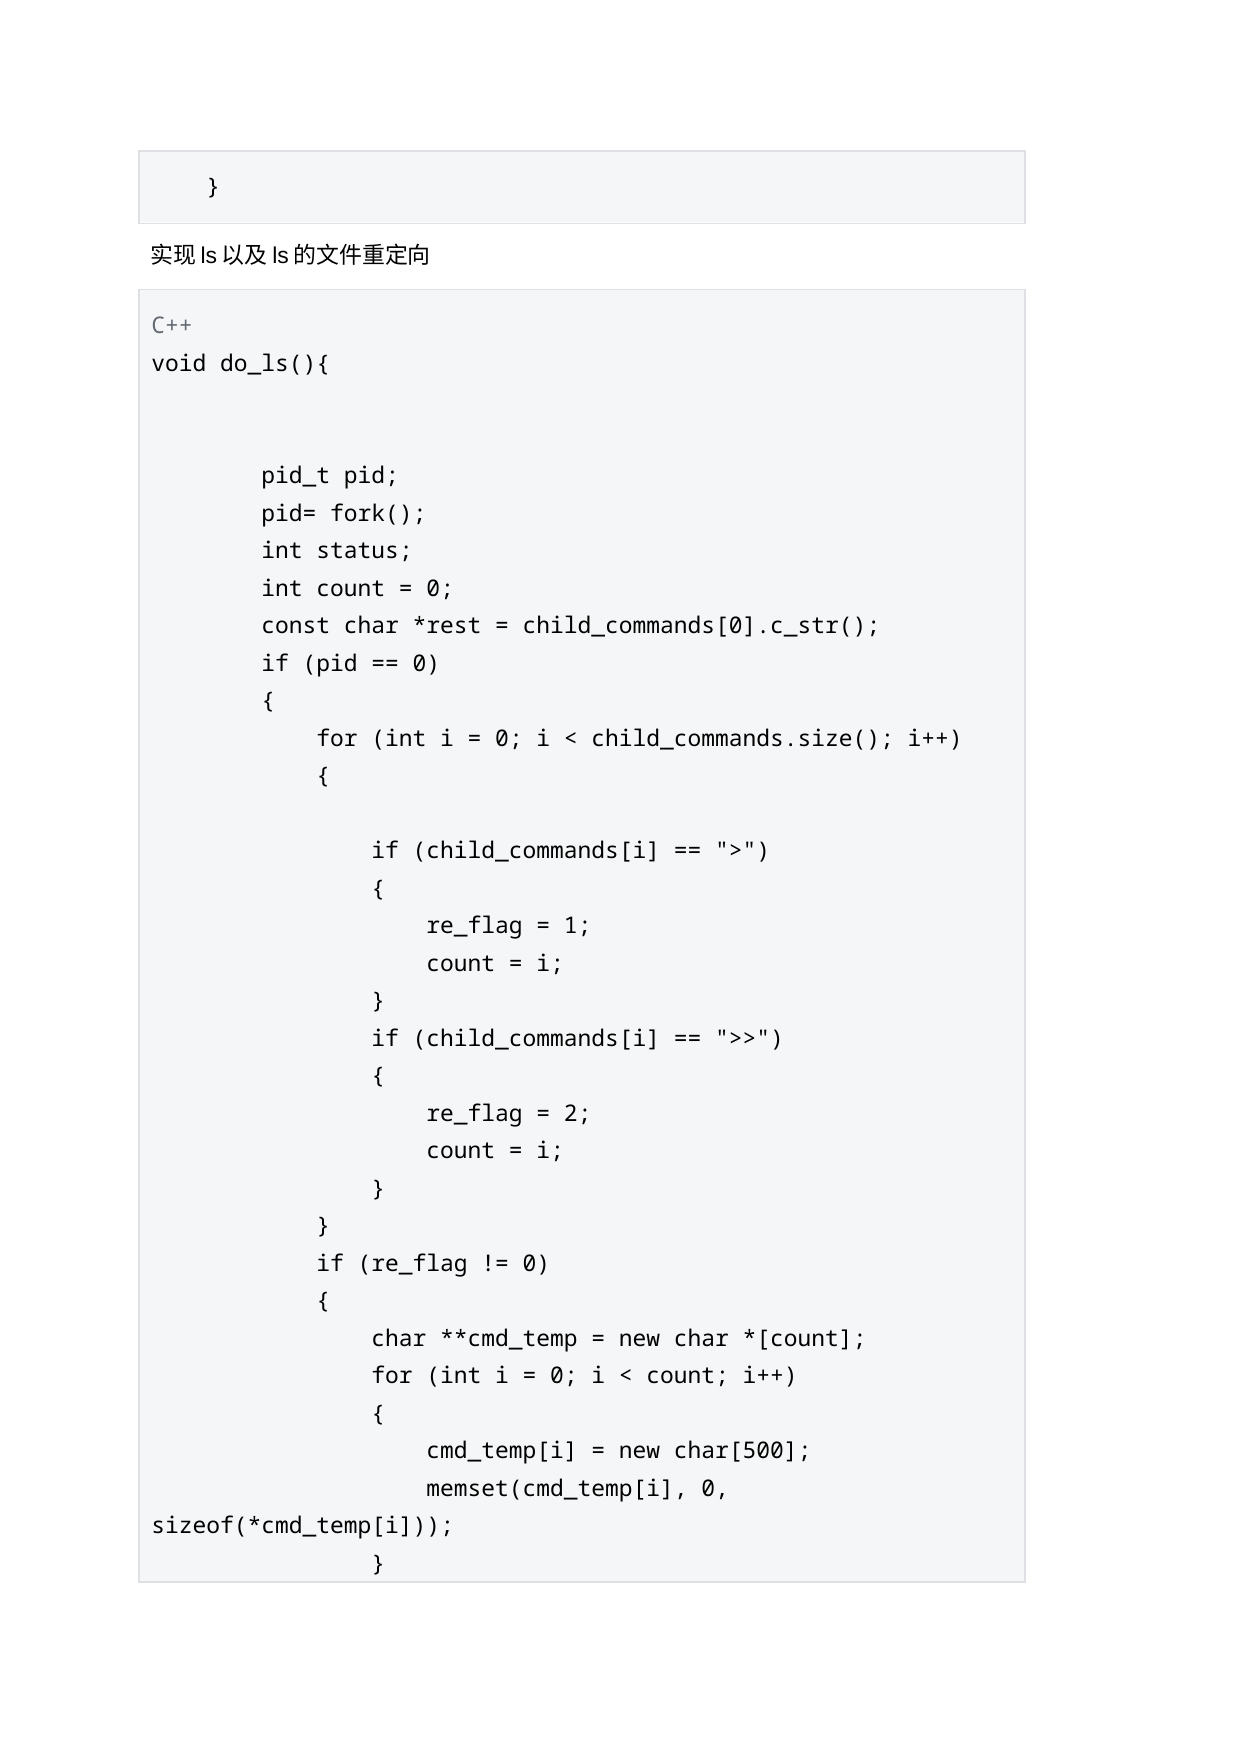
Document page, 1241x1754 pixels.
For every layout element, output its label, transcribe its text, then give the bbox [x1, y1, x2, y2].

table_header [140, 290, 1024, 1581]
text 实现ls以及ls的文件重定向 [150, 236, 1090, 270]
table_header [140, 152, 1024, 222]
